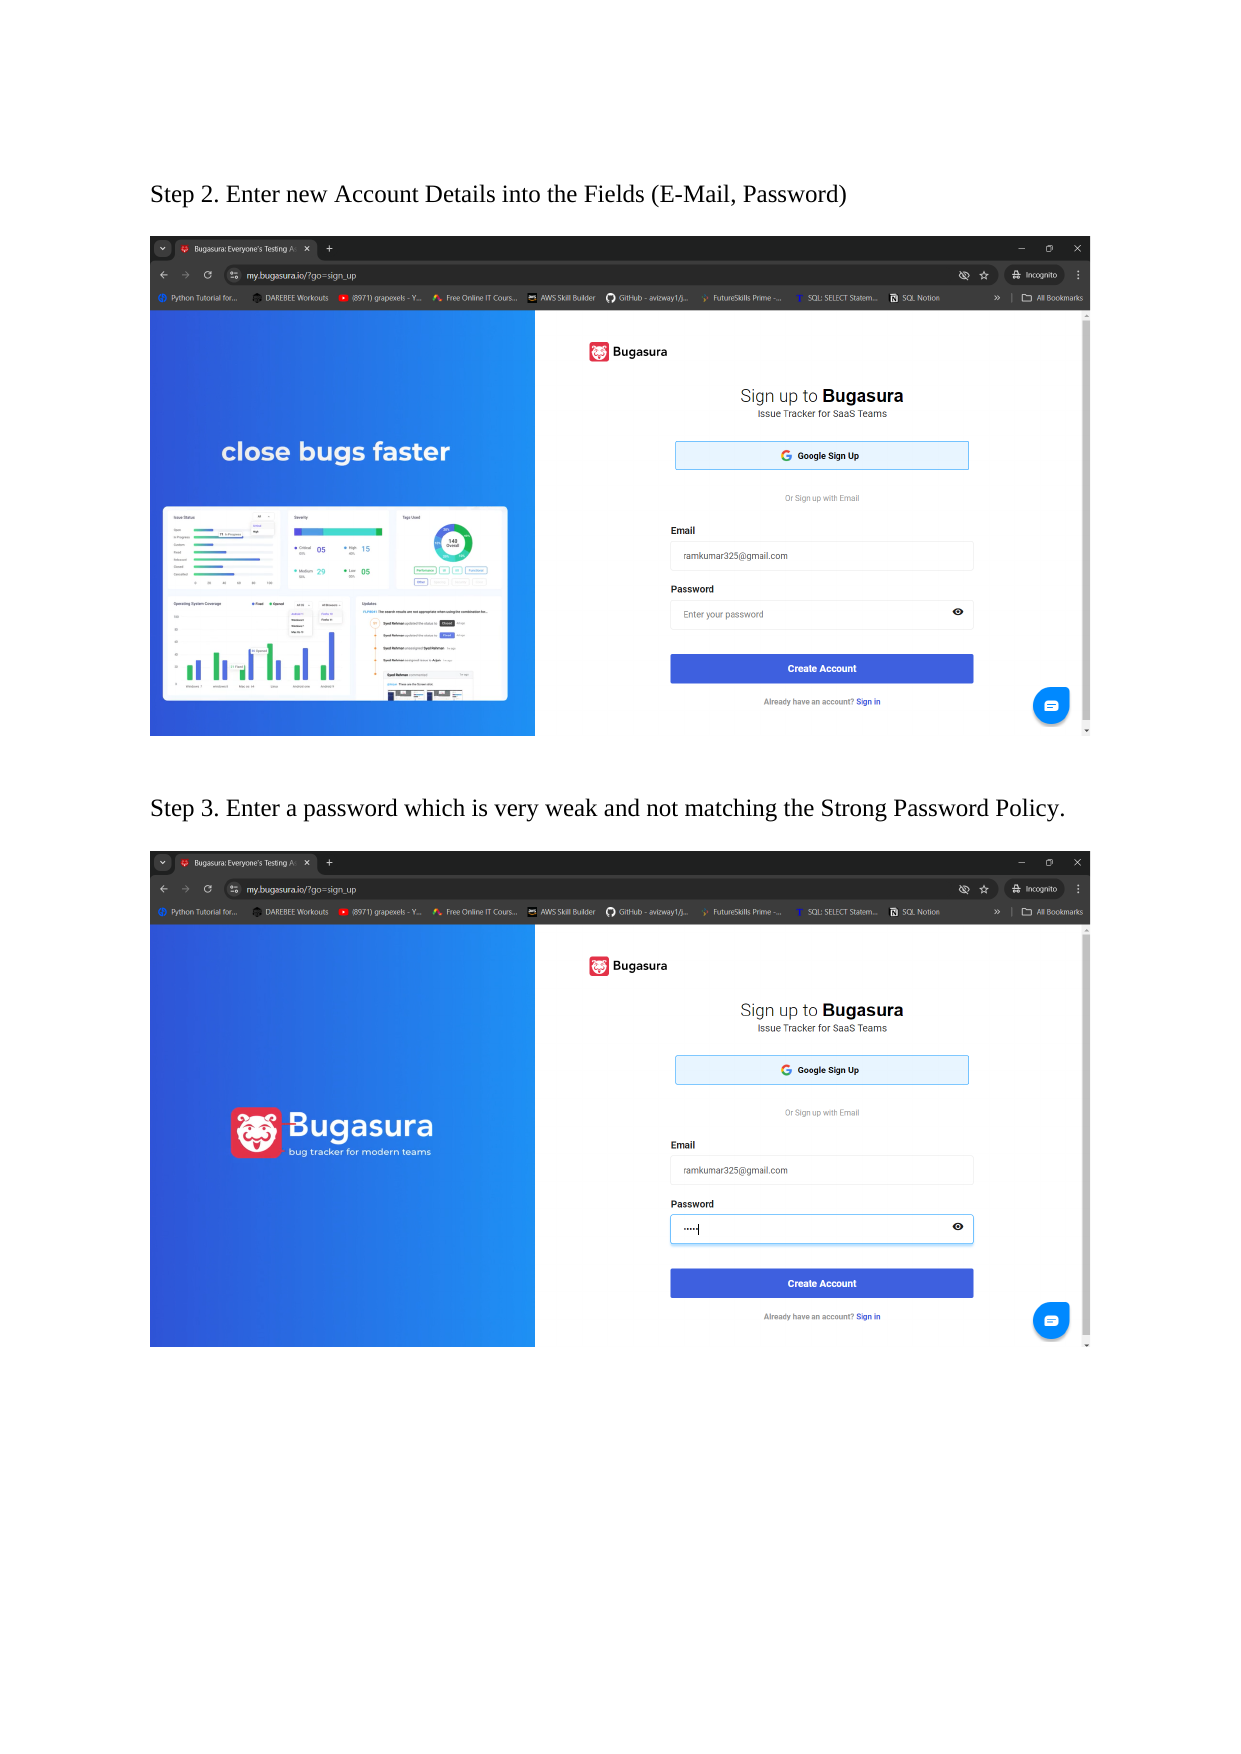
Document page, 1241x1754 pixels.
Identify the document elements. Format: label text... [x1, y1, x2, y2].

text Step 3. Enter a password which is very weak and not matching the Strong Password Policy. [150, 793, 1090, 822]
picture [150, 236, 1091, 736]
text Step 2. Enter new Account Details into the Fields (E-Mail, Password) [150, 150, 1090, 207]
picture [150, 851, 1091, 1347]
